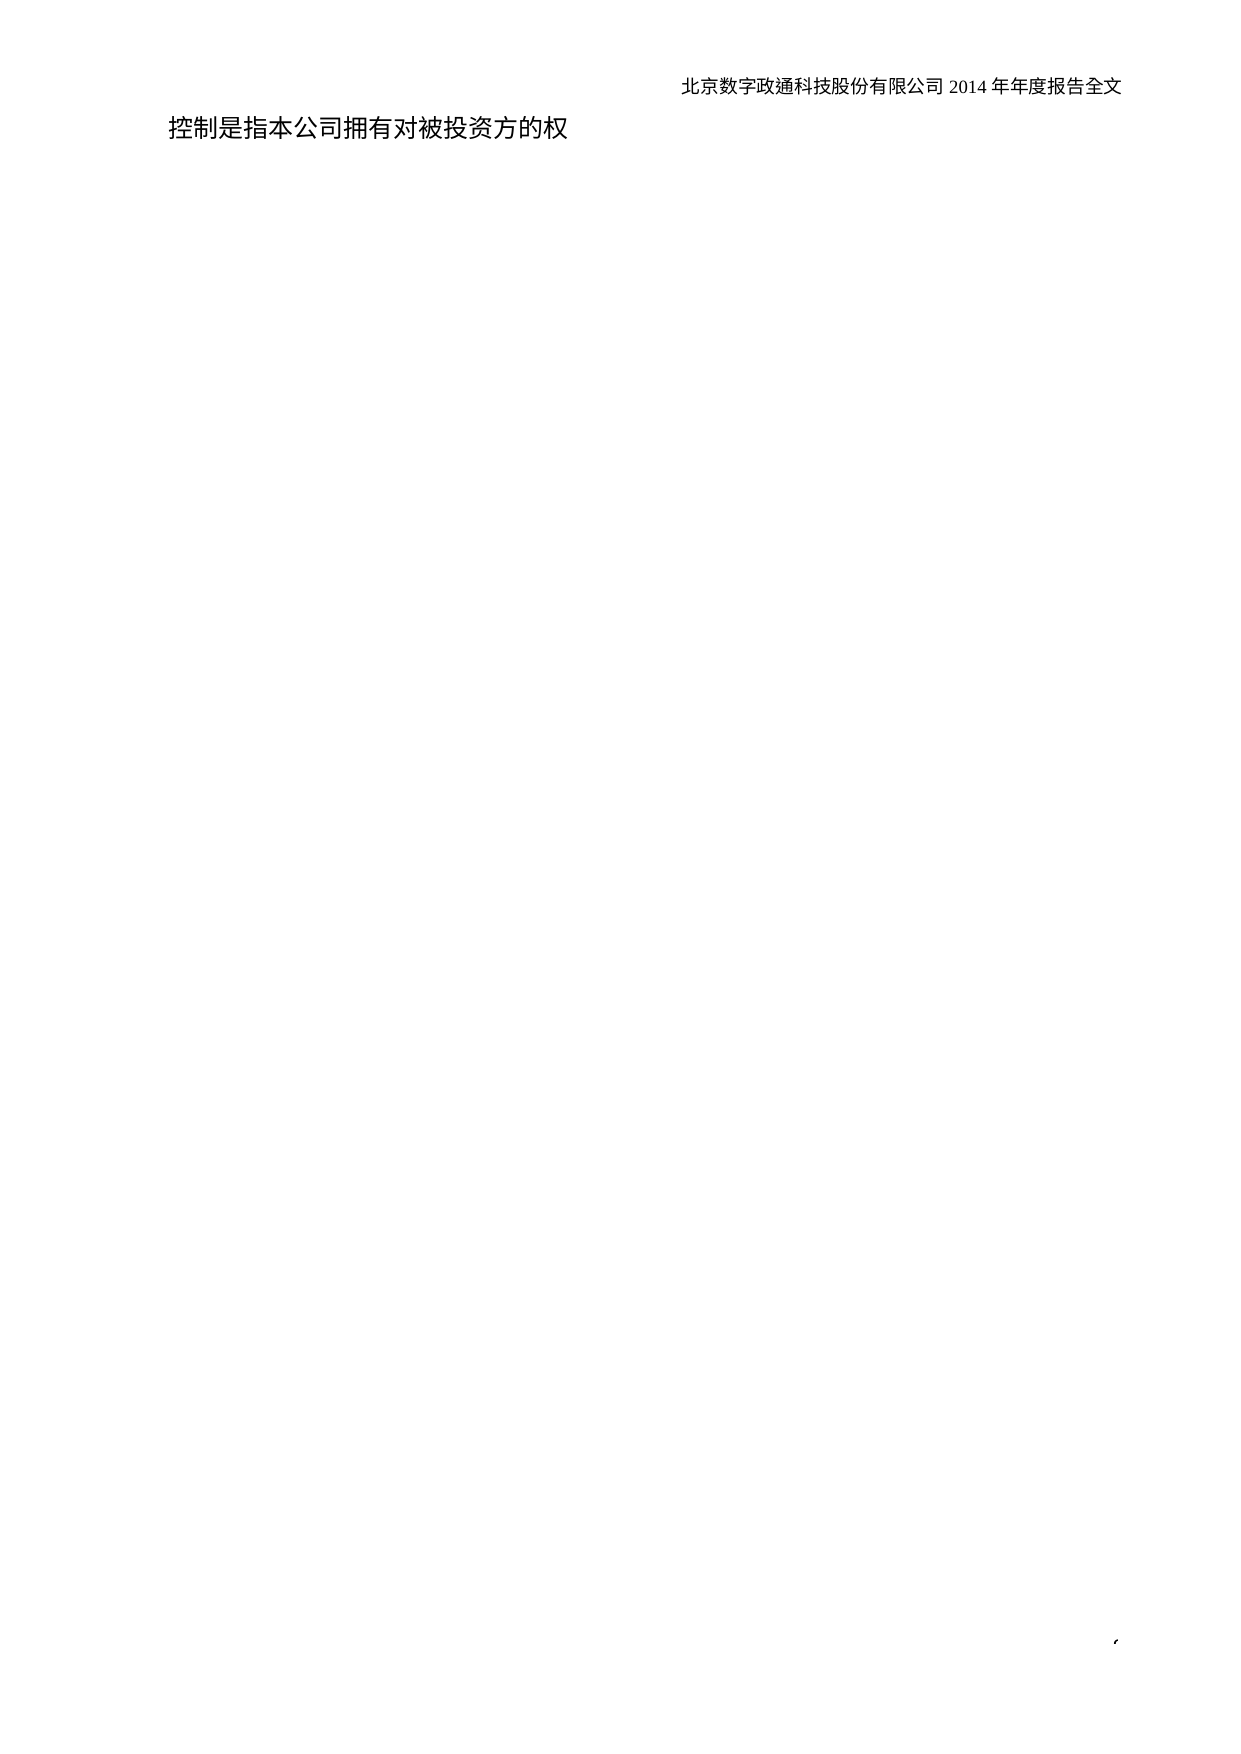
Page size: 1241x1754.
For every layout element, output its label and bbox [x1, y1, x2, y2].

text [168, 110, 1138, 144]
